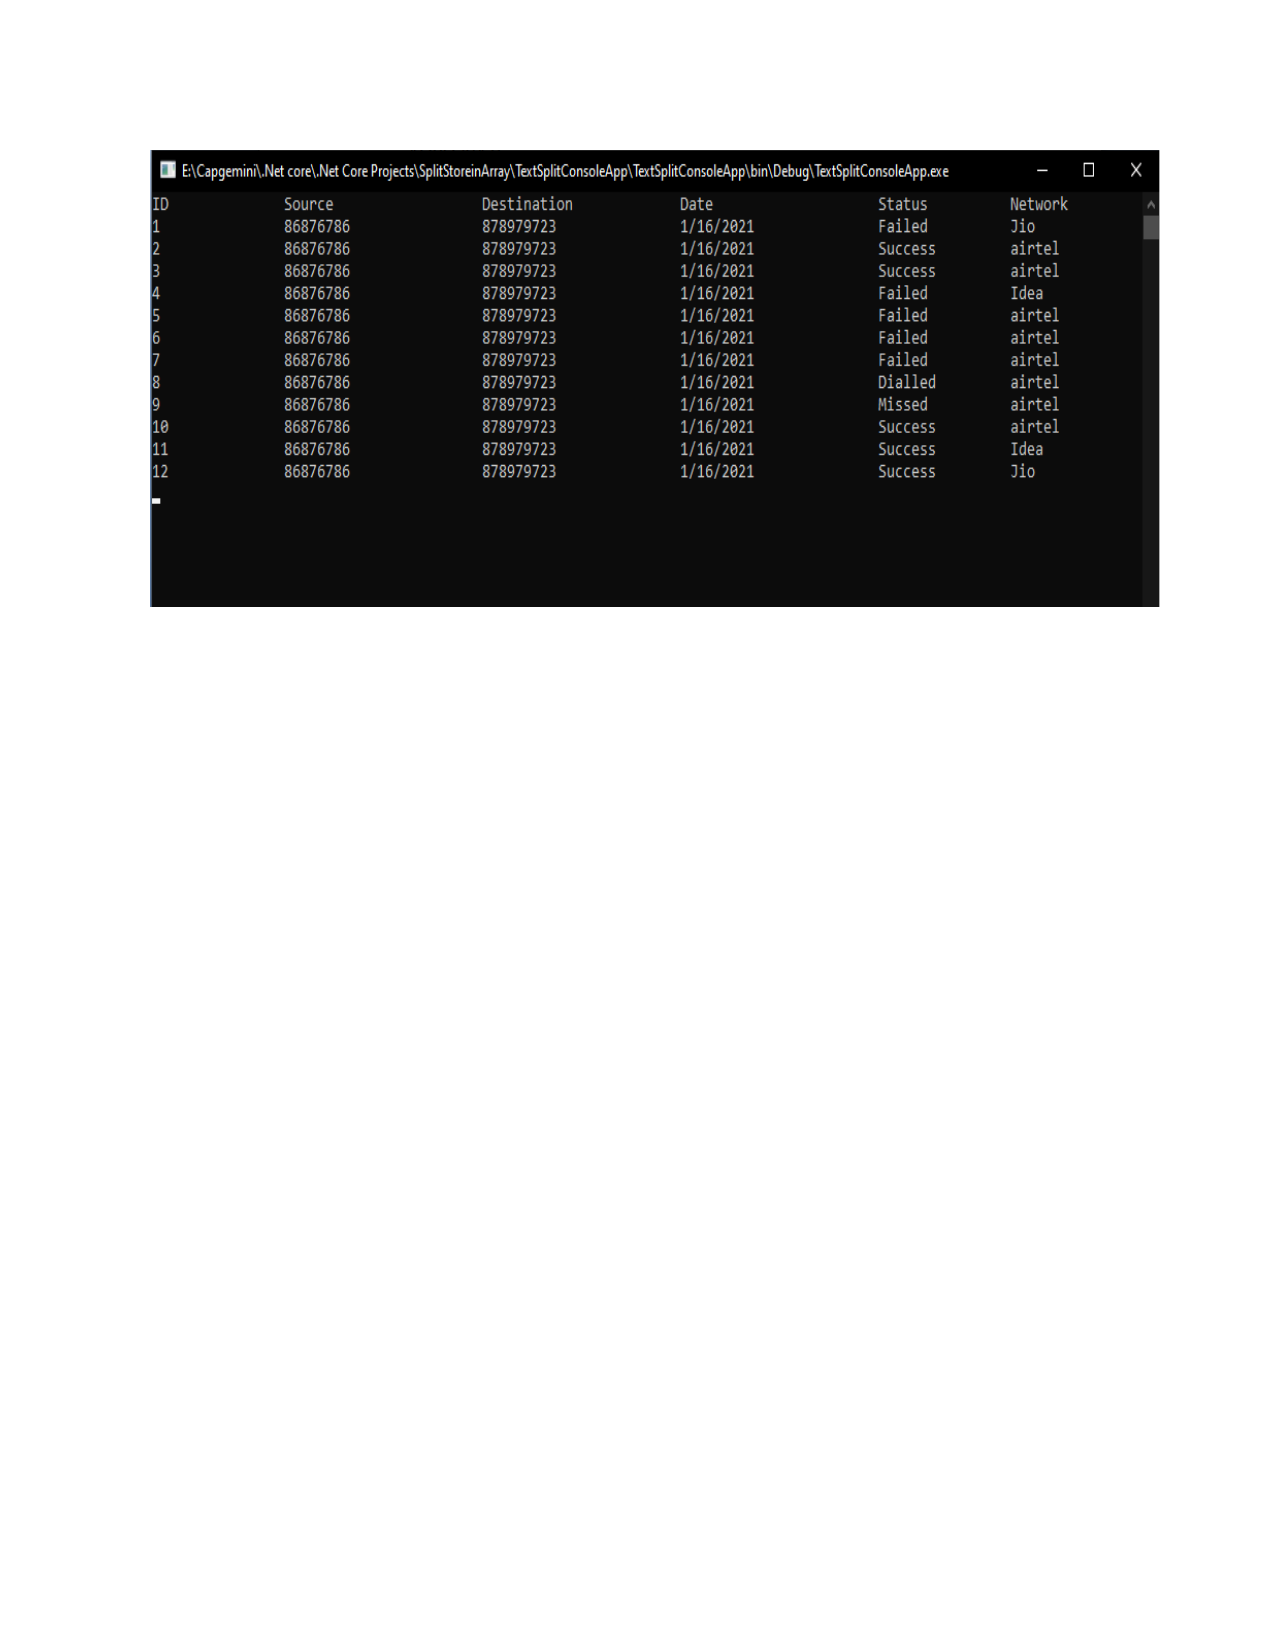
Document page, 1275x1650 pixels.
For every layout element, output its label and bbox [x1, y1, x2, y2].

picture [150, 150, 1160, 607]
